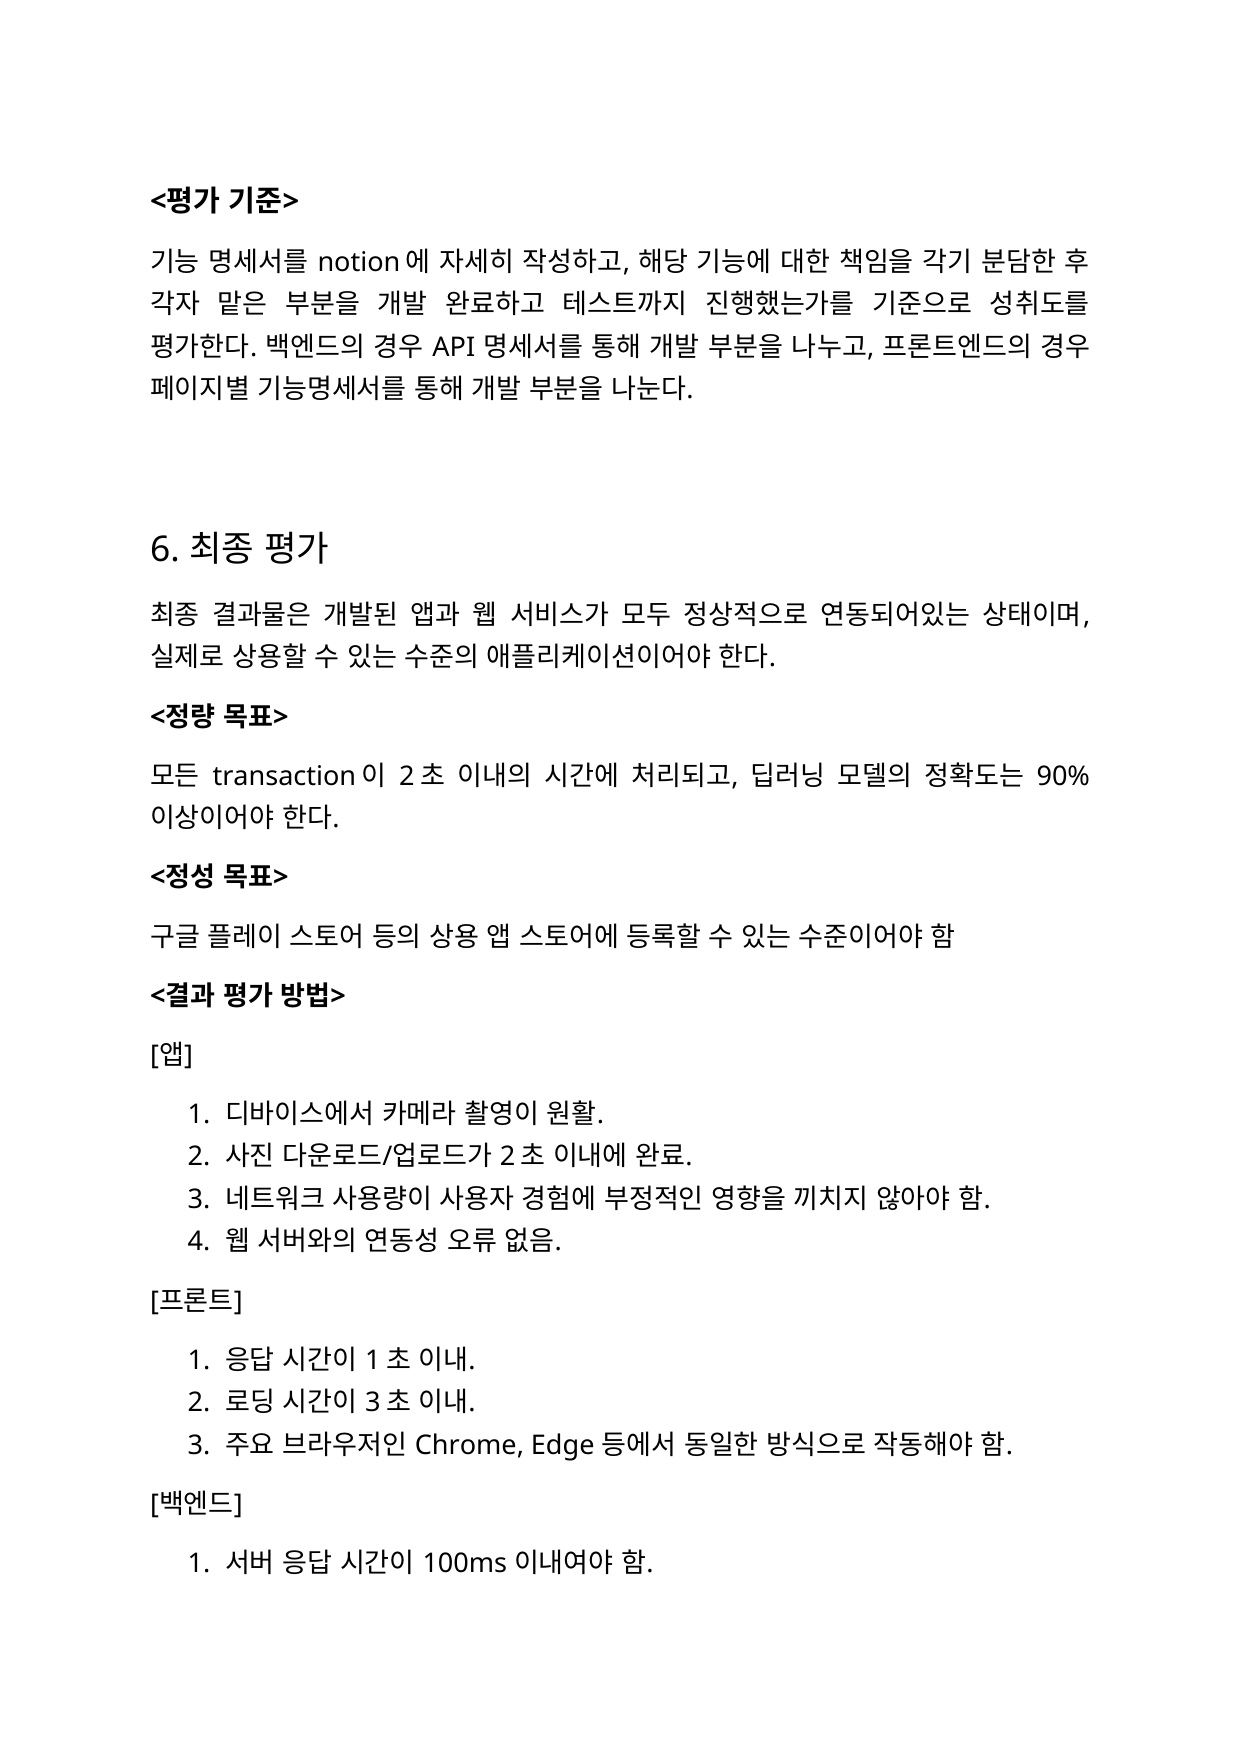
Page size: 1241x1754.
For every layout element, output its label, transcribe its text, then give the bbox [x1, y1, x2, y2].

text <결과 평가 방법> [150, 973, 1090, 1013]
text 최종 결과물은 개발된 앱과 웹 서비스가 모두 정상적으로 연동되어있는 상태이며, 실제로 상용할 수 있는 수준의 애플리케이션이어야 한다. [150, 593, 1090, 675]
text 6. 최종 평가 [150, 521, 1090, 572]
text <정성 목표> [150, 855, 1090, 895]
text <평가 기준> [150, 177, 1090, 219]
text <정량 목표> [150, 694, 1090, 734]
list 응답 시간이 1초 이내. [187, 1338, 1090, 1377]
list 디바이스에서 카메라 촬영이 원활. [187, 1092, 1090, 1131]
list 주요 브라우저인 Chrome, Edge 등에서 동일한 방식으로 작동해야 함. [187, 1423, 1090, 1462]
text [백엔드] [150, 1482, 1090, 1521]
text 구글 플레이 스토어 등의 상용 앱 스토어에 등록할 수 있는 수준이어야 함 [150, 914, 1090, 954]
list 서버 응답 시간이 100ms 이내여야 함. [187, 1541, 1090, 1580]
list 로딩 시간이 3초 이내. [187, 1380, 1090, 1419]
text 기능 명세서를 notion에 자세히 작성하고, 해당 기능에 대한 책임을 각기 분담한 후 각자 맡은 부분을 개발 완료하고 테스트까지 진행했는가를 기준으로 성취도를 평가한다. 백엔드의 경우 API 명세서를 통해 개발 부분을 나누고, 프론트엔드의 경우 페이지별 기능명세서를 통해 개발 부분을 나눈다. [150, 239, 1090, 406]
text [프론트] [150, 1278, 1090, 1318]
text 모든 transaction이 2초 이내의 시간에 처리되고, 딥러닝 모델의 정확도는 90% 이상이어야 한다. [150, 754, 1090, 836]
list 네트워크 사용량이 사용자 경험에 부정적인 영향을 끼치지 않아야 함. [187, 1177, 1090, 1216]
list 웹 서버와의 연동성 오류 없음. [187, 1219, 1090, 1259]
text [앱] [150, 1033, 1090, 1072]
list 사진 다운로드/업로드가 2초 이내에 완료. [187, 1134, 1090, 1174]
